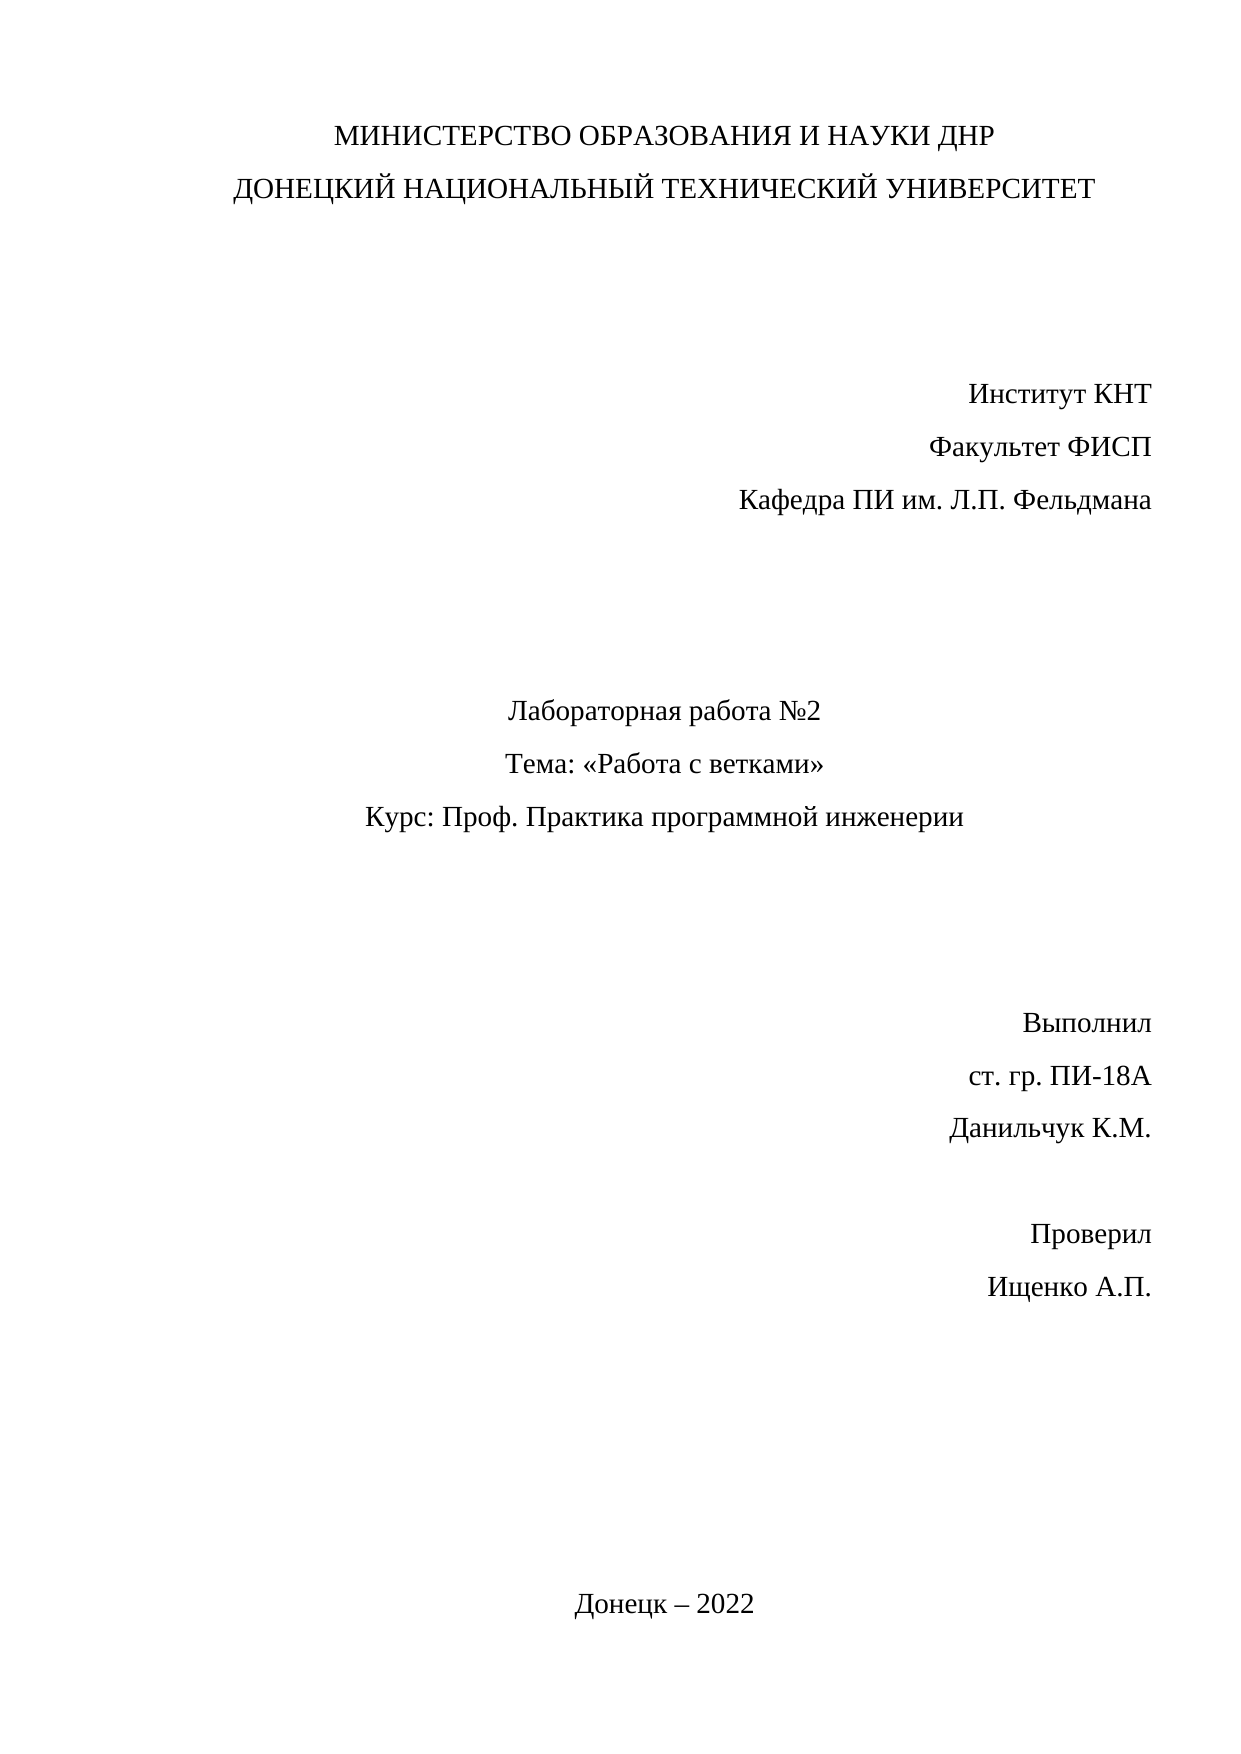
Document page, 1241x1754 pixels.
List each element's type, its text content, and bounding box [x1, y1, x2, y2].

text ДОНЕЦКИЙ НАЦИОНАЛЬНЫЙ ТЕХНИЧЕСКИЙ УНИВЕРСИТЕТ [177, 171, 1152, 204]
text Донецк – 2022 [177, 1586, 1152, 1619]
text ст. гр. ПИ-18А [177, 1058, 1152, 1091]
text МИНИСТЕРСТВО ОБРАЗОВАНИЯ И НАУКИ ДНР [177, 118, 1152, 152]
text Тема: «Работа с ветками» [177, 746, 1152, 780]
text Лабораторная работа №2 [177, 693, 1152, 727]
text Выполнил [177, 1005, 1152, 1038]
text Проверил [177, 1216, 1152, 1250]
text Институт КНТ [177, 377, 1152, 410]
text Данильчук К.М. [177, 1111, 1152, 1144]
text Кафедра ПИ им. Л.П. Фельдмана [177, 482, 1152, 516]
text Курс: Проф. Практика программной инженерии [177, 799, 1152, 833]
text Ищенко А.П. [177, 1269, 1152, 1302]
text Факультет ФИСП [177, 429, 1152, 463]
